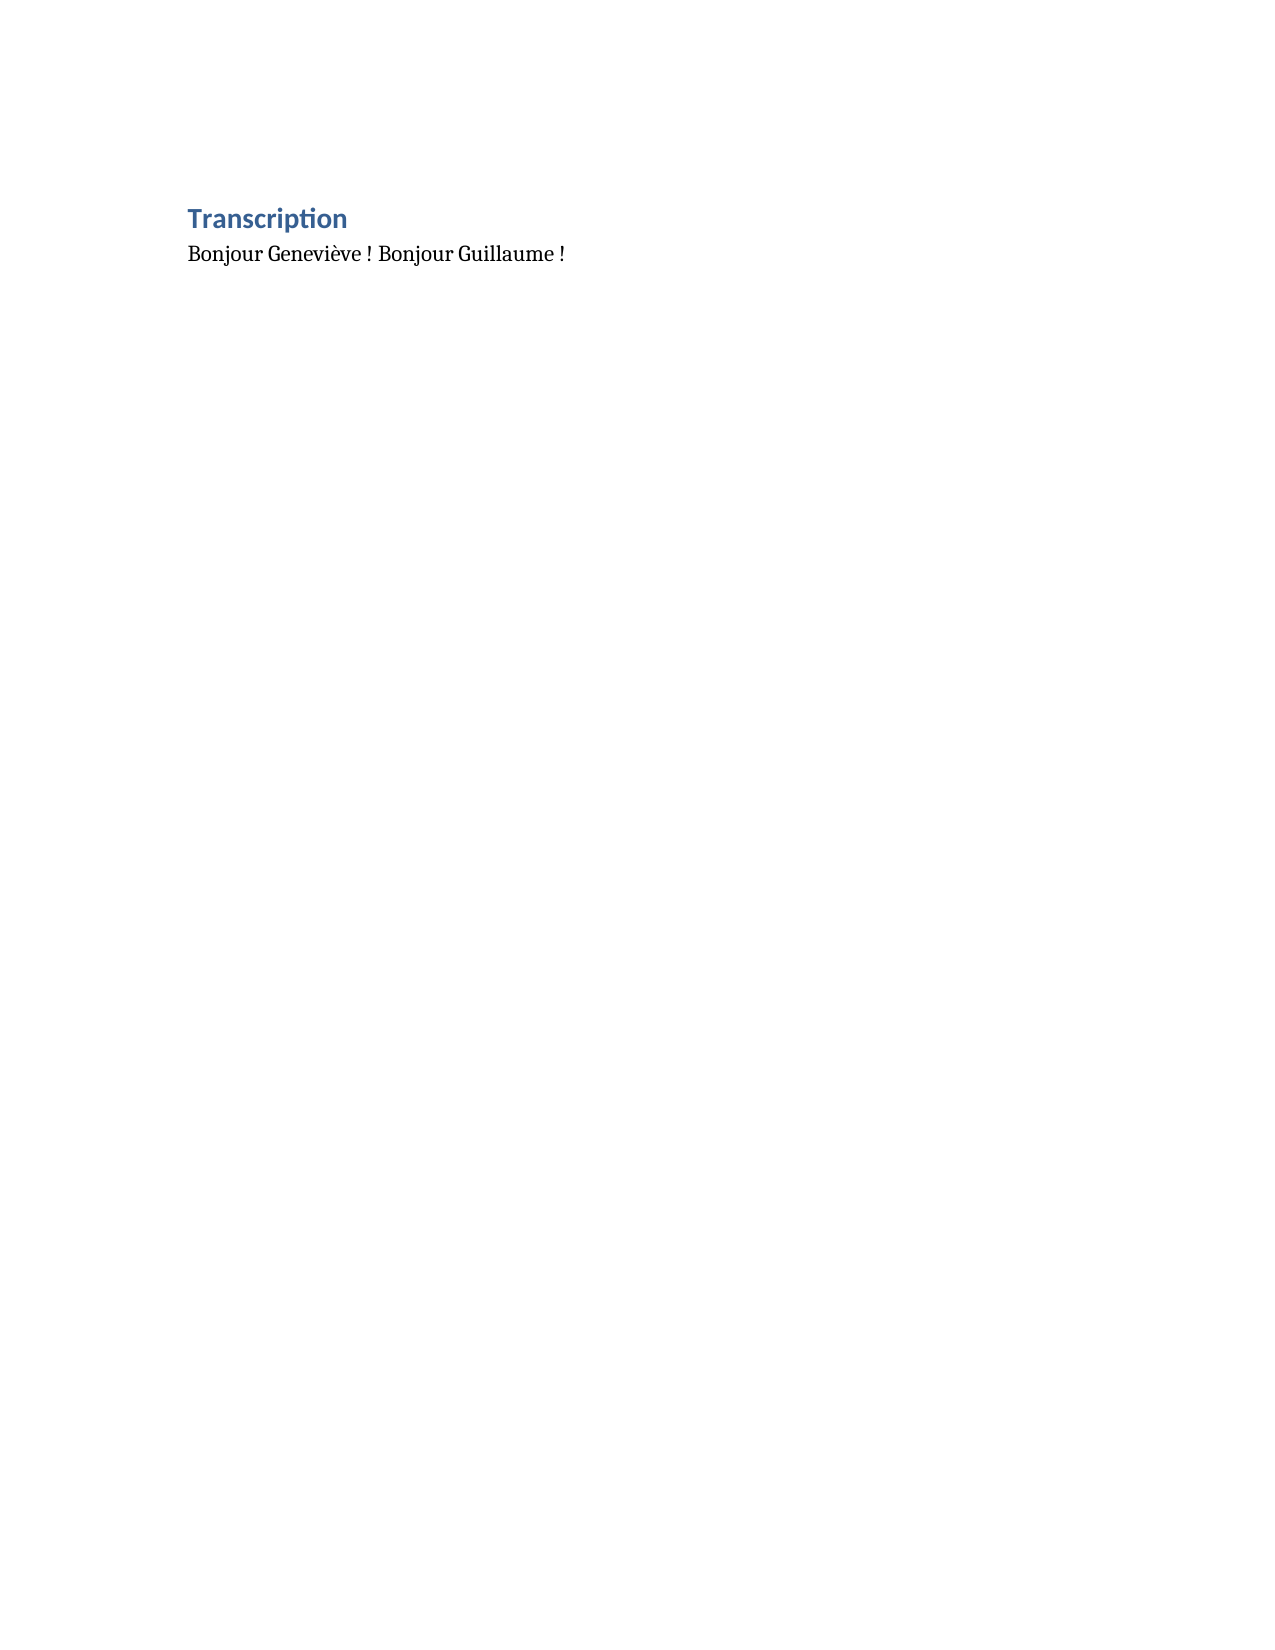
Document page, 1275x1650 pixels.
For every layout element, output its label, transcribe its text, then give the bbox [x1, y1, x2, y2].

text Bonjour Geneviève ! Bonjour Guillaume ! [187, 241, 1087, 267]
subtitle Transcription [187, 200, 1087, 236]
